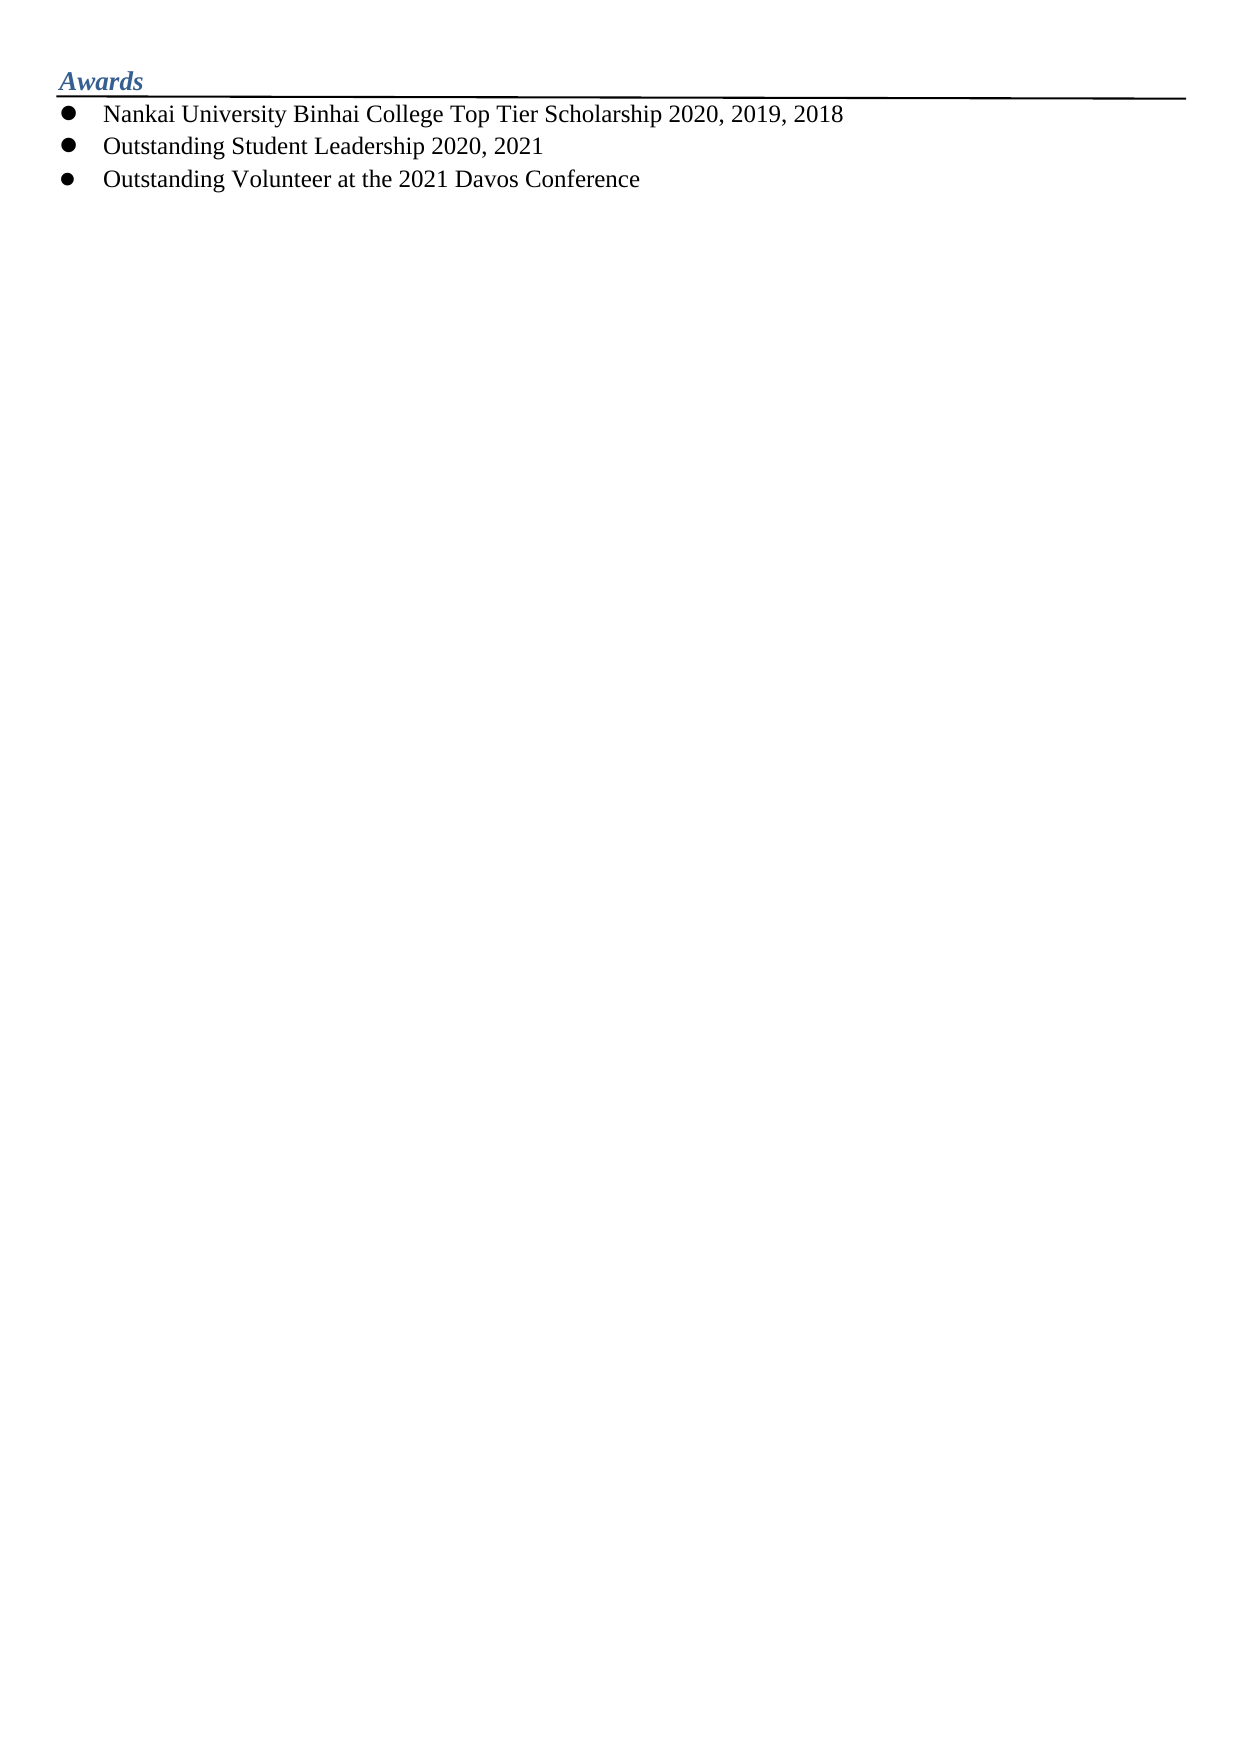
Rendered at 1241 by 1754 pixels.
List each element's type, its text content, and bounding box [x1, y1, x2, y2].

list Outstanding Student Leadership 2020, 2021 [59, 129, 1181, 162]
list Awards [59, 64, 1181, 97]
list Outstanding Volunteer at the 2021 Davos Conference [59, 162, 1181, 194]
list Nankai University Binhai College Top Tier Scholarship 2020, 2019, 2018 [59, 98, 1181, 129]
